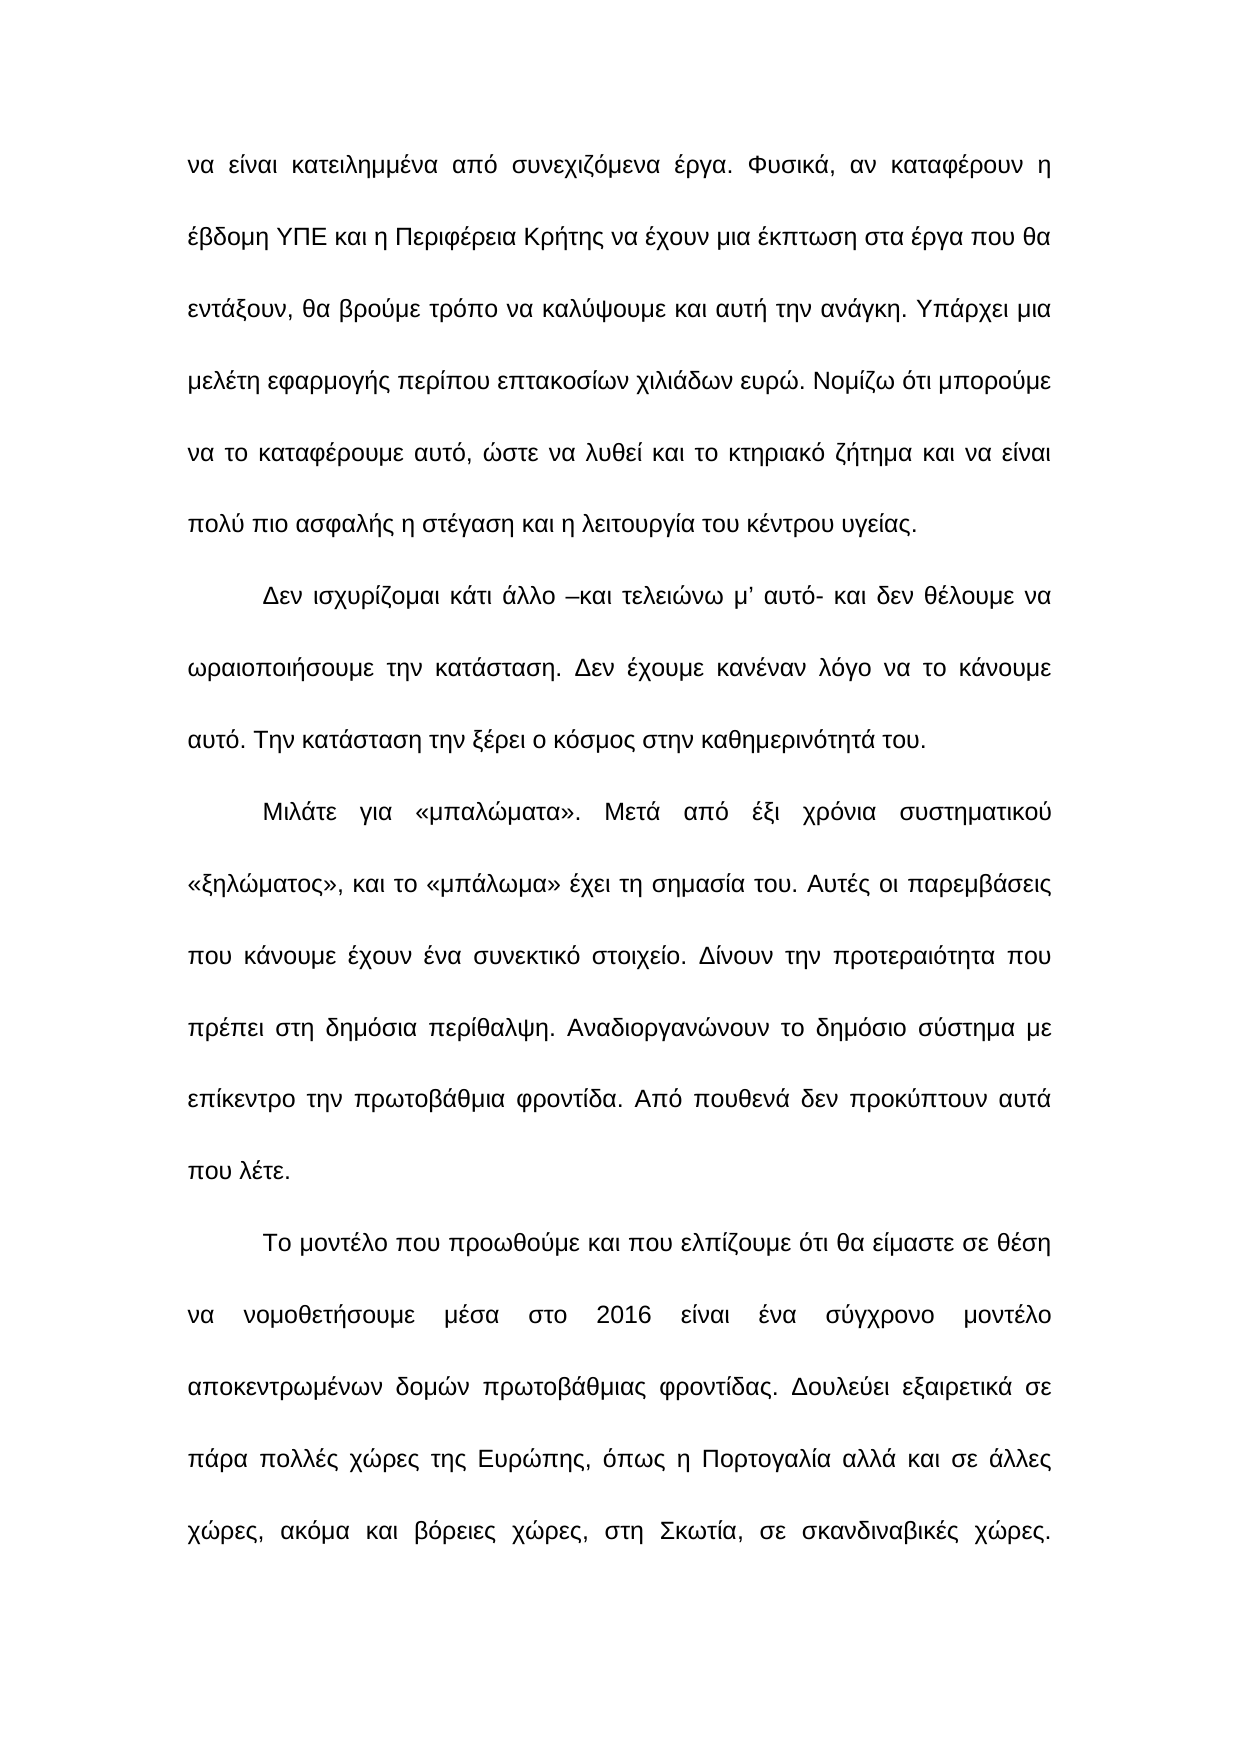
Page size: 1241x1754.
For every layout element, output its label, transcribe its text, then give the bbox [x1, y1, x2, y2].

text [187, 150, 1053, 538]
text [187, 1228, 1053, 1544]
text Μιλάτε για «μπαλώματα». Μετά από έξι χρόνια συστηματικού «ξηλώματος», και το «μπάλωμα» έχει τη σημασία του. Αυτές οι παρεμβάσεις που κάνουμε έχουν ένα συνεκτικό στοιχείο. Δίνουν την προτεραιότητα που πρέπει στη δημόσια περίθαλψη. Αναδιοργανώνουν το δημόσιο σύστημα με επίκεντρο την πρωτοβάθμια φροντίδα. Από πουθενά δεν προκύπτουν αυτά που λέτε. [187, 797, 1053, 1185]
text Δεν ισχυρίζομαι κάτι άλλο –και τελειώνω μ’ αυτό- και δεν θέλουμε να ωραιοποιήσουμε την κατάσταση. Δεν έχουμε κανέναν λόγο να το κάνουμε αυτό. Την κατάσταση την ξέρει ο κόσμος στην καθημερινότητά του. [187, 581, 1053, 754]
